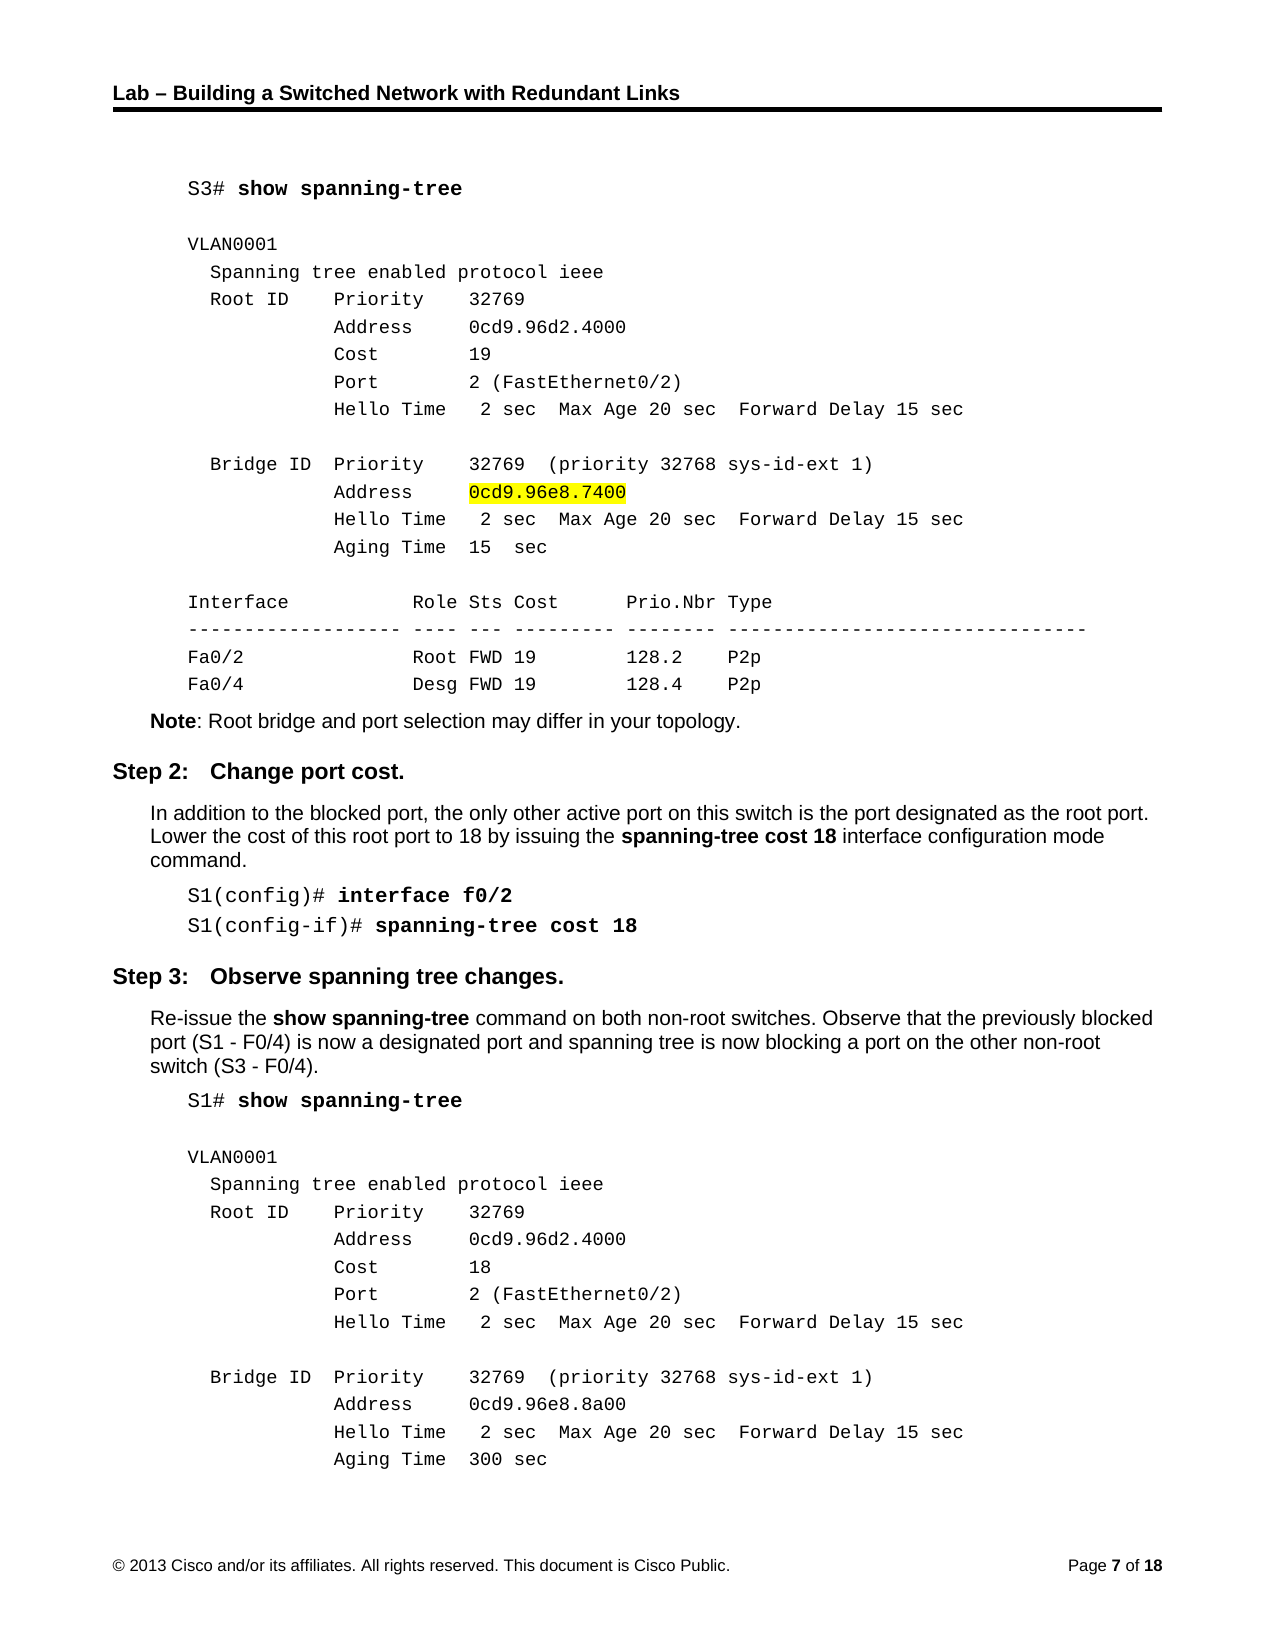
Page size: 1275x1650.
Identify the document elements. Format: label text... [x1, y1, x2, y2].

text Fa0/4 Desg FWD 19 128.4 P2p [187, 675, 1162, 696]
text Change port cost. [112, 758, 1162, 784]
text Aging Time 15 sec [187, 537, 1162, 559]
text Hello Time 2 sec Max Age 20 sec Forward Delay 15 sec [187, 400, 1162, 421]
text Hello Time 2 sec Max Age 20 sec Forward Delay 15 sec [187, 1423, 1162, 1444]
text Re-issue the show spanning-tree command on both non-root switches. Observe that the previously blocked port (S1 - F0/4) is now a designated port and spanning tree is now blocking a port on the other non-root switch (S3 - F0/4). [150, 1006, 1162, 1078]
text Root ID Priority 32769 [187, 290, 1162, 311]
text Bridge ID Priority 32769 (priority 32768 sys-id-ext 1) [187, 455, 1162, 476]
text S3# show spanning-tree [187, 177, 1162, 201]
text In addition to the blocked port, the only other active port on this switch is the port designated as the root port. Lower the cost of this root port to 18 by issuing the spanning-tree cost 18 interface configuration mode command. [150, 800, 1162, 872]
text S1# show spanning-tree [187, 1090, 1162, 1114]
text Address 0cd9.96e8.7400 [187, 482, 1162, 504]
text Cost 18 [187, 1258, 1162, 1279]
text Port 2 (FastEthernet0/2) [187, 372, 1162, 394]
text Root ID Priority 32769 [187, 1203, 1162, 1224]
text Fa0/2 Root FWD 19 128.2 P2p [187, 647, 1162, 669]
text Address 0cd9.96d2.4000 [187, 317, 1162, 339]
text Spanning tree enabled protocol ieee [187, 262, 1162, 284]
text Observe spanning tree changes. [112, 963, 1162, 989]
text Address 0cd9.96e8.8a00 [187, 1395, 1162, 1416]
text S1(config-if)# spanning-tree cost 18 [187, 914, 1162, 938]
text Interface Role Sts Cost Prio.Nbr Type [187, 592, 1162, 614]
text Port 2 (FastEthernet0/2) [187, 1285, 1162, 1306]
text Cost 19 [187, 345, 1162, 366]
text Hello Time 2 sec Max Age 20 sec Forward Delay 15 sec [187, 510, 1162, 531]
text S1(config)# interface f0/2 [187, 885, 1162, 908]
text VLAN0001 [187, 235, 1162, 256]
text VLAN0001 [187, 1148, 1162, 1169]
text Aging Time 300 sec [187, 1450, 1162, 1471]
text ------------------- ---- --- --------- -------- -------------------------------- [187, 620, 1162, 641]
text Note: Root bridge and port selection may differ in your topology. [150, 709, 1162, 733]
text Spanning tree enabled protocol ieee [187, 1175, 1162, 1196]
text Hello Time 2 sec Max Age 20 sec Forward Delay 15 sec [187, 1313, 1162, 1334]
text Bridge ID Priority 32769 (priority 32768 sys-id-ext 1) [187, 1368, 1162, 1389]
text Address 0cd9.96d2.4000 [187, 1230, 1162, 1251]
